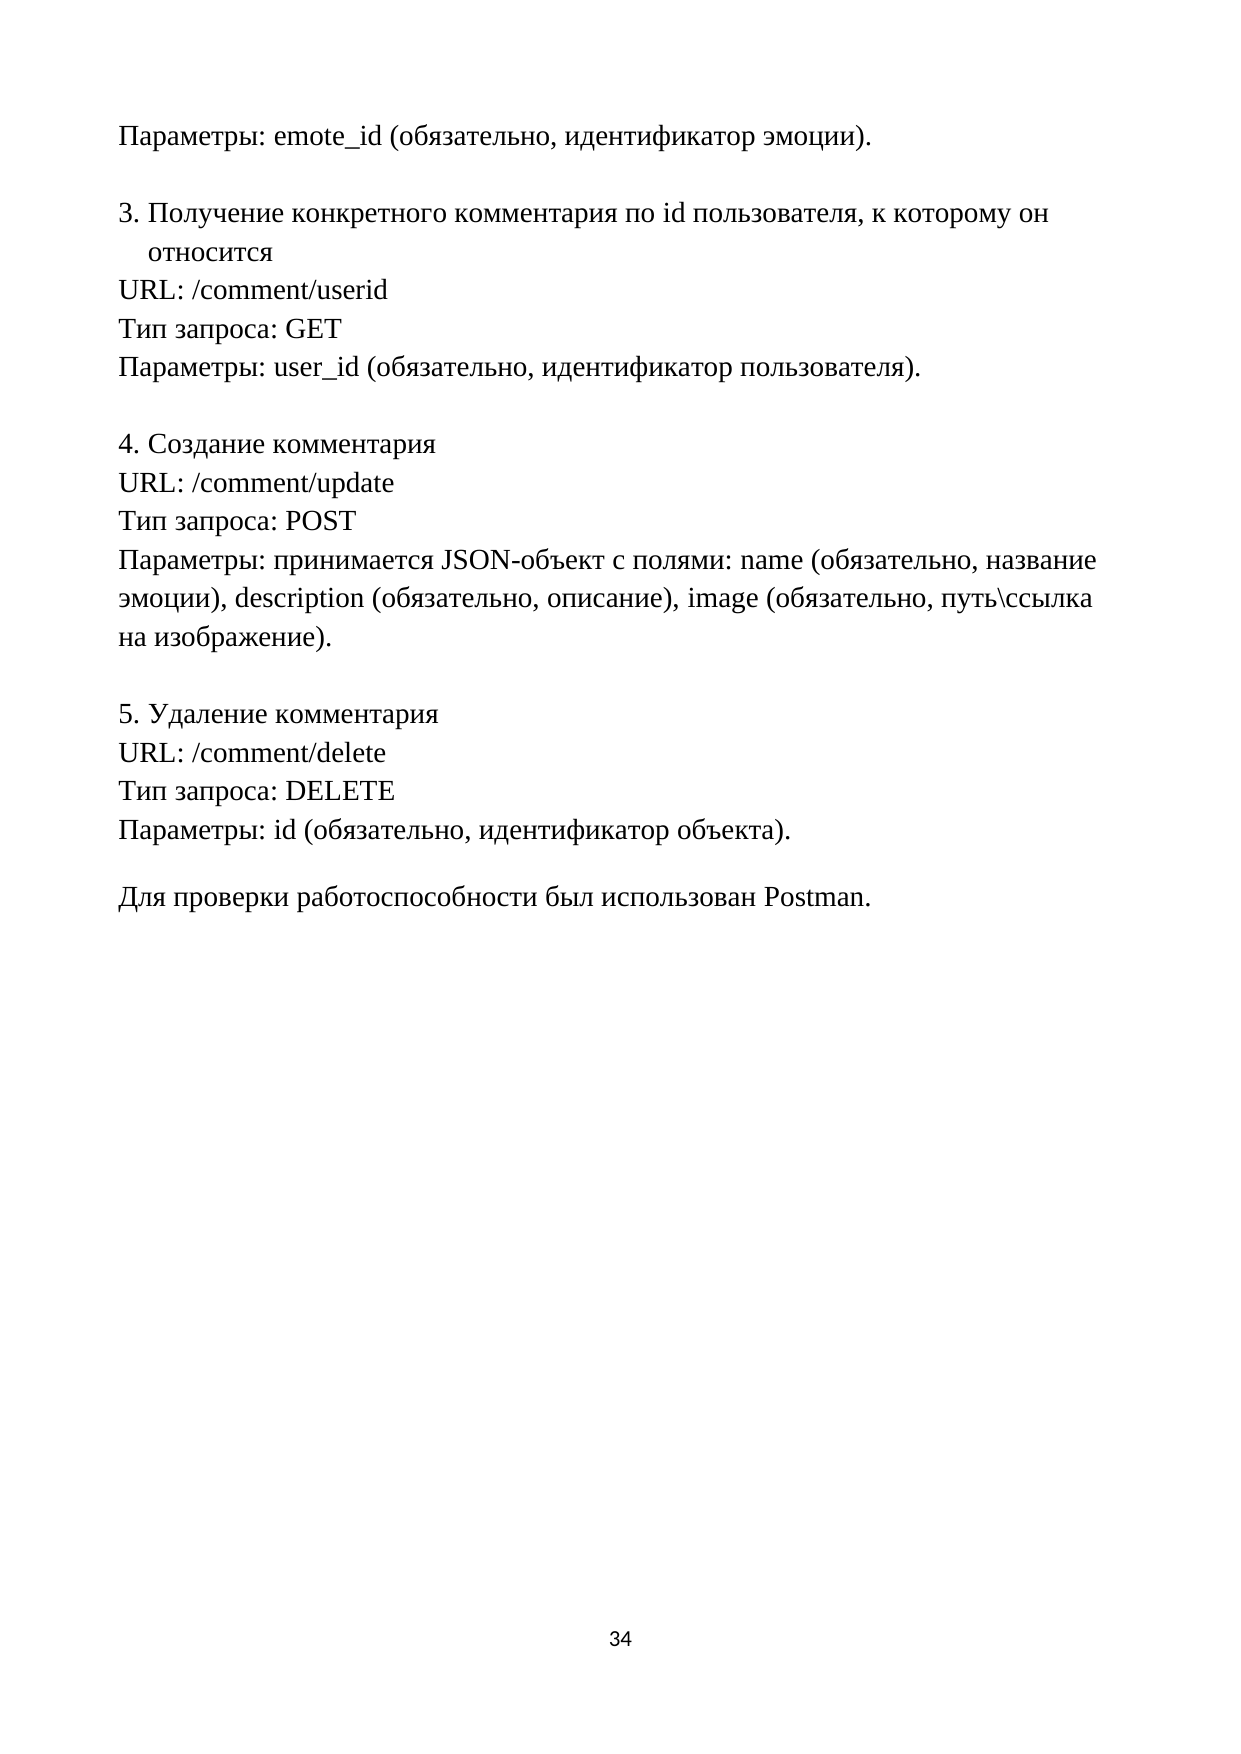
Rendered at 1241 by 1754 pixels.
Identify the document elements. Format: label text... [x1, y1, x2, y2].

list Удаление комментария [118, 696, 1122, 730]
list Создание комментария [118, 426, 1122, 460]
text Для проверки работоспособности был использован Postman. [118, 879, 1122, 912]
text Параметры: user_id (обязательно, идентификатор пользователя). [118, 349, 1122, 383]
text Параметры: id (обязательно, идентификатор объекта). [118, 812, 1122, 845]
text URL: /comment/update [118, 465, 1122, 498]
text URL: /comment/delete [118, 735, 1122, 768]
text URL: /comment/userid [118, 272, 1122, 306]
text Тип запроса: DELETE [118, 773, 1122, 807]
text Параметры: emote_id (обязательно, идентификатор эмоции). [118, 118, 1122, 152]
list Получение конкретного комментария по id пользователя, к которому он относится [118, 195, 1122, 267]
text Тип запроса: POST [118, 503, 1122, 537]
text Параметры: принимается JSON-объект с полями: name (обязательно, название эмоции), description (обязательно, описание), image (обязательно, путь\ссылка на изображение). [118, 542, 1122, 653]
text Тип запроса: GET [118, 311, 1122, 344]
